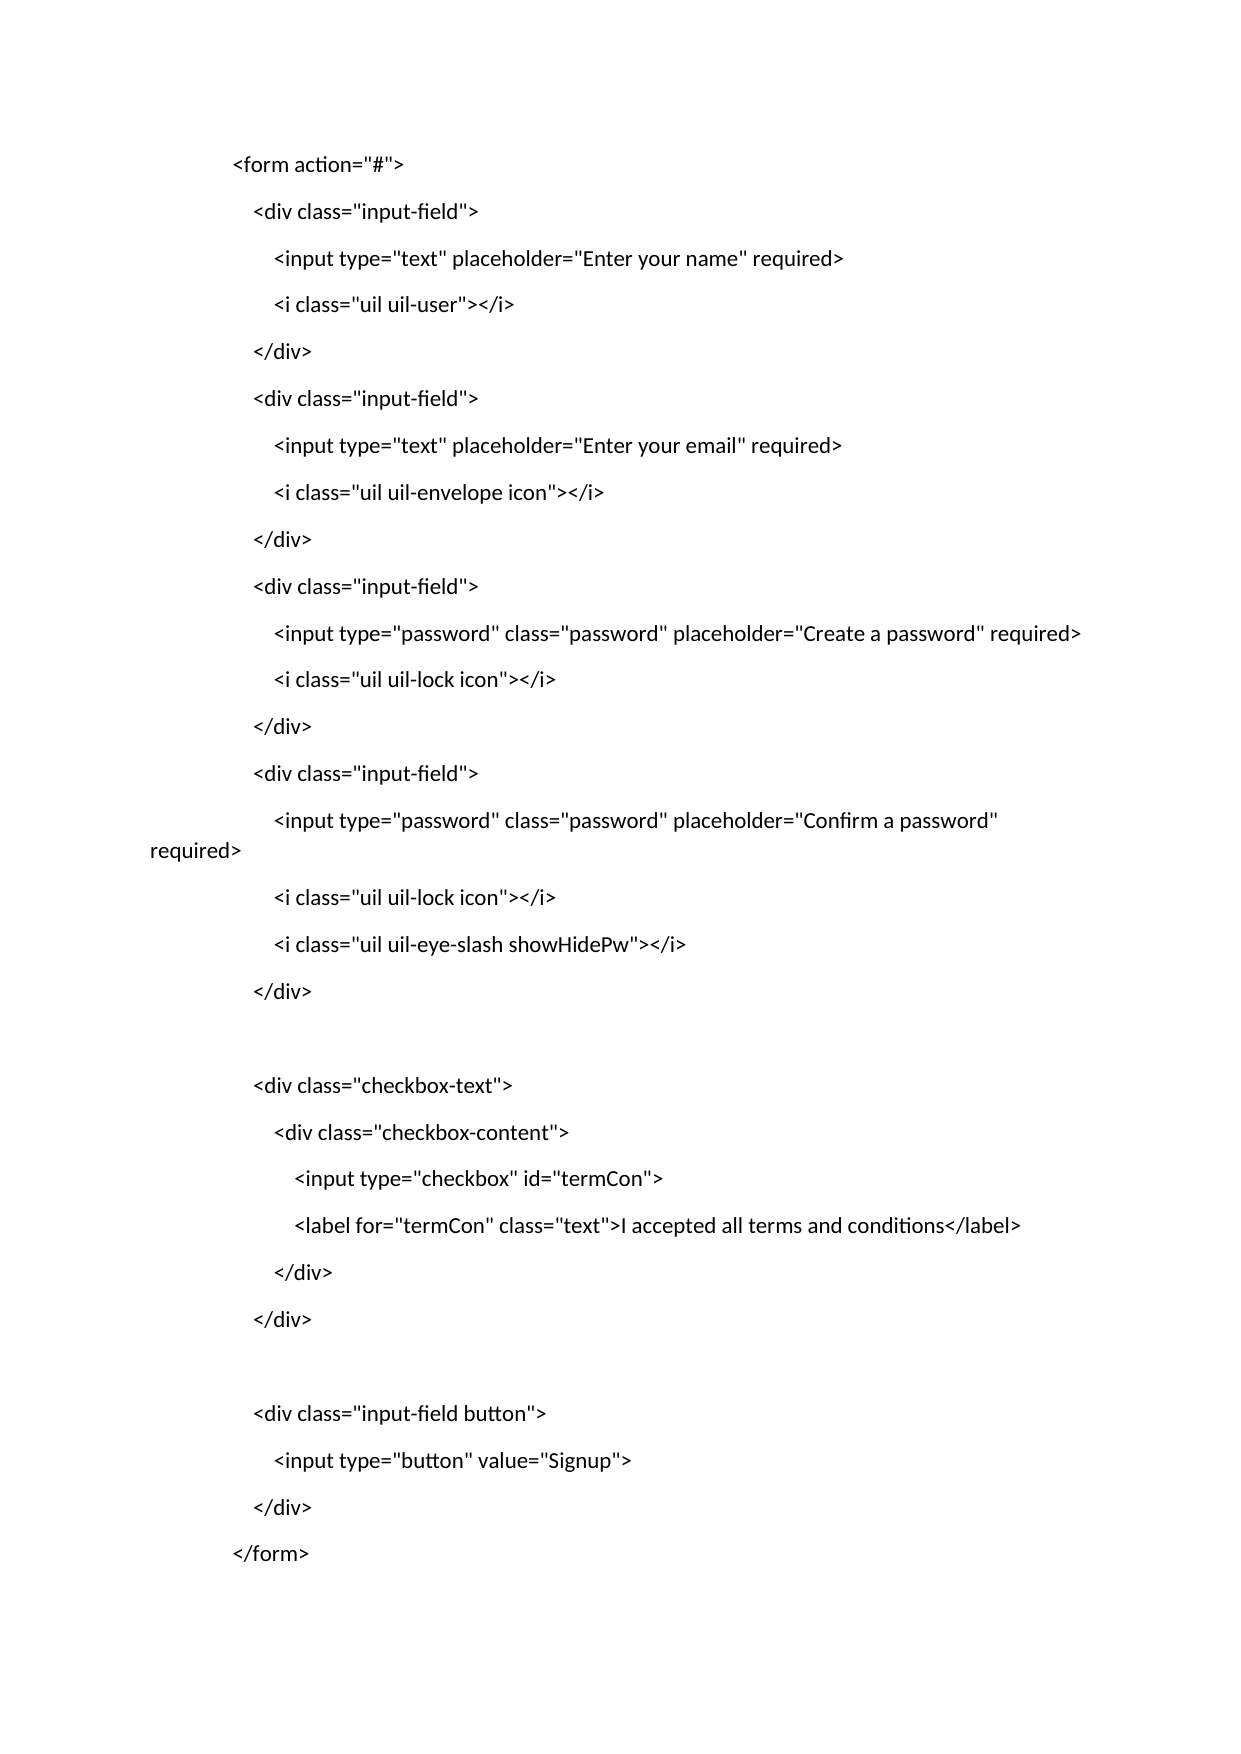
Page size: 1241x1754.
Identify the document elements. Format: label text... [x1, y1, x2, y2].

text </div> [150, 525, 1090, 553]
text <div class="checkbox-content"> [150, 1118, 1090, 1146]
text <input type="password" class="password" placeholder="Create a password" required> [150, 619, 1090, 647]
text </div> [150, 337, 1090, 366]
text </form> [150, 1539, 1090, 1568]
text </div> [150, 712, 1090, 741]
text </div> [150, 977, 1090, 1005]
text <form action="#"> [150, 150, 1090, 178]
text </div> [150, 1305, 1090, 1333]
text <i class="uil uil-envelope icon"></i> [150, 478, 1090, 506]
text <input type="text" placeholder="Enter your email" required> [150, 431, 1090, 459]
text <i class="uil uil-user"></i> [150, 291, 1090, 319]
text <input type="password" class="password" placeholder="Confirm a password" required> [150, 806, 1090, 864]
text <input type="button" value="Signup"> [150, 1446, 1090, 1474]
text <label for="termCon" class="text">I accepted all terms and conditions</label> [150, 1211, 1090, 1239]
text <div class="checkbox-text"> [150, 1071, 1090, 1099]
text <div class="input-field button"> [150, 1399, 1090, 1427]
text <div class="input-field"> [150, 572, 1090, 600]
text <input type="text" placeholder="Enter your name" required> [150, 244, 1090, 272]
text </div> [150, 1258, 1090, 1286]
text </div> [150, 1493, 1090, 1521]
text <i class="uil uil-lock icon"></i> [150, 666, 1090, 694]
text <input type="checkbox" id="termCon"> [150, 1164, 1090, 1193]
text <i class="uil uil-lock icon"></i> [150, 883, 1090, 911]
text <i class="uil uil-eye-slash showHidePw"></i> [150, 930, 1090, 958]
text <div class="input-field"> [150, 197, 1090, 225]
text <div class="input-field"> [150, 759, 1090, 787]
text <div class="input-field"> [150, 384, 1090, 412]
